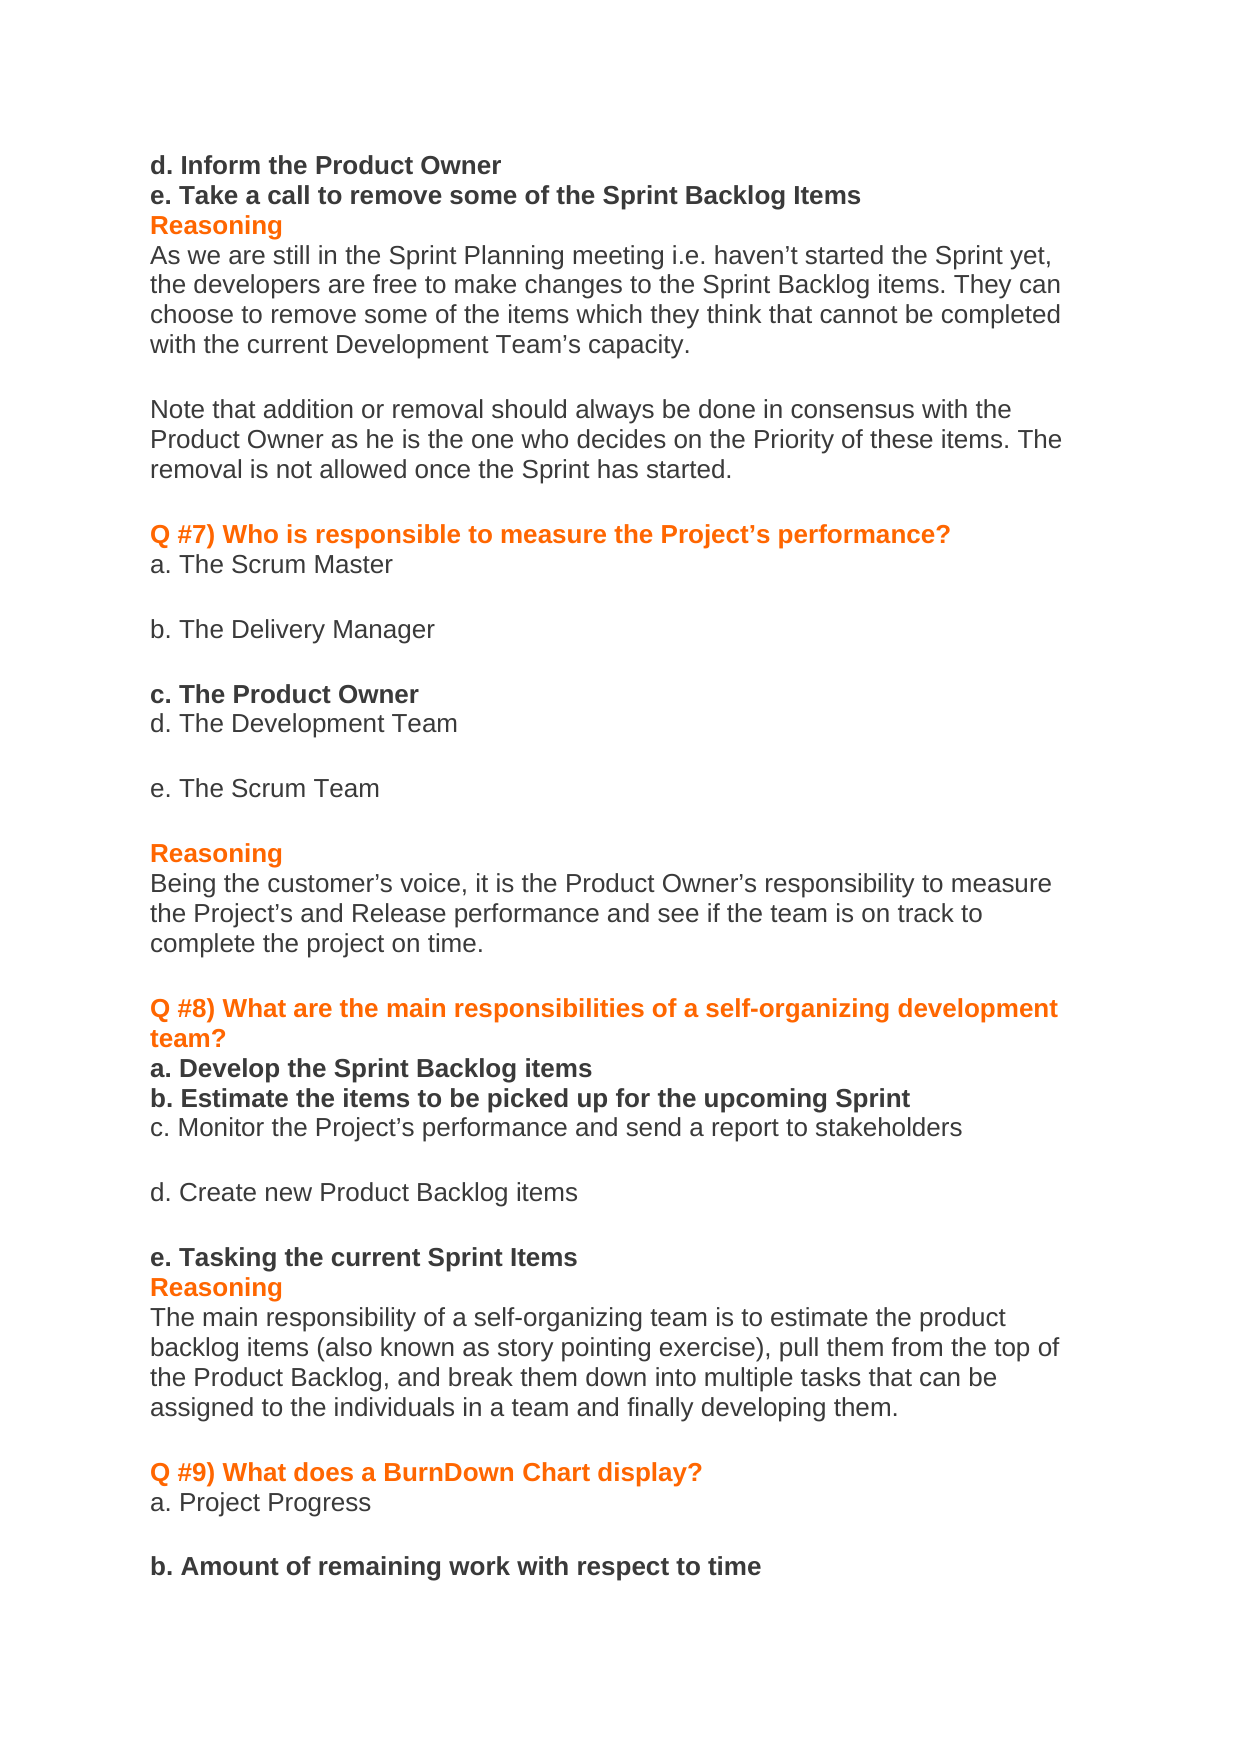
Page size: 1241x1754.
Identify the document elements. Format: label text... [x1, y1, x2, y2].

text b. Amount of remaining work with respect to time [150, 1551, 1090, 1581]
text d. The Development Team [150, 708, 1090, 738]
text b. Estimate the items to be picked up for the upcoming Sprint [150, 1083, 1090, 1112]
text Q #8) What are the main responsibilities of a self-organizing development team? [150, 993, 1090, 1053]
text Reasoning [150, 838, 1090, 868]
text c. The Product Owner [150, 679, 1090, 708]
text Being the customer’s voice, it is the Product Owner’s responsibility to measure the Project’s and Release performance and see if the team is on track to complete the project on time. [150, 868, 1090, 958]
text e. The Scrum Team [150, 773, 1090, 803]
text Q #9) What does a BurnDown Chart display? [150, 1457, 1090, 1487]
text a. The Scrum Master [150, 549, 1090, 579]
text b. The Delivery Manager [150, 614, 1090, 644]
text The main responsibility of a self-organizing team is to estimate the product backlog items (also known as story pointing exercise), pull them from the top of the Product Backlog, and break them down into multiple tasks that can be assigned to the individuals in a team and finally developing them. [150, 1302, 1090, 1422]
text e. Tasking the current Sprint Items [150, 1242, 1090, 1272]
text a. Project Progress [150, 1487, 1090, 1516]
text Note that addition or removal should always be done in consensus with the Product Owner as he is the one who decides on the Priority of these items. The removal is not allowed once the Sprint has started. [150, 394, 1090, 484]
text e. Take a call to remove some of the Sprint Backlog Items [150, 180, 1090, 210]
text As we are still in the Sprint Planning meeting i.e. haven’t started the Sprint yet, the developers are free to make changes to the Sprint Backlog items. They can choose to remove some of the items which they think that cannot be completed with the current Development Team’s capacity. [150, 240, 1090, 359]
text Reasoning [150, 1272, 1090, 1302]
text Reasoning [150, 210, 1090, 240]
text c. Monitor the Project’s performance and send a report to stakeholders [150, 1112, 1090, 1142]
text a. Develop the Sprint Backlog items [150, 1053, 1090, 1083]
text Q #7) Who is responsible to measure the Project’s performance? [150, 519, 1090, 549]
text d. Inform the Product Owner [150, 150, 1090, 180]
text d. Create new Product Backlog items [150, 1177, 1090, 1207]
